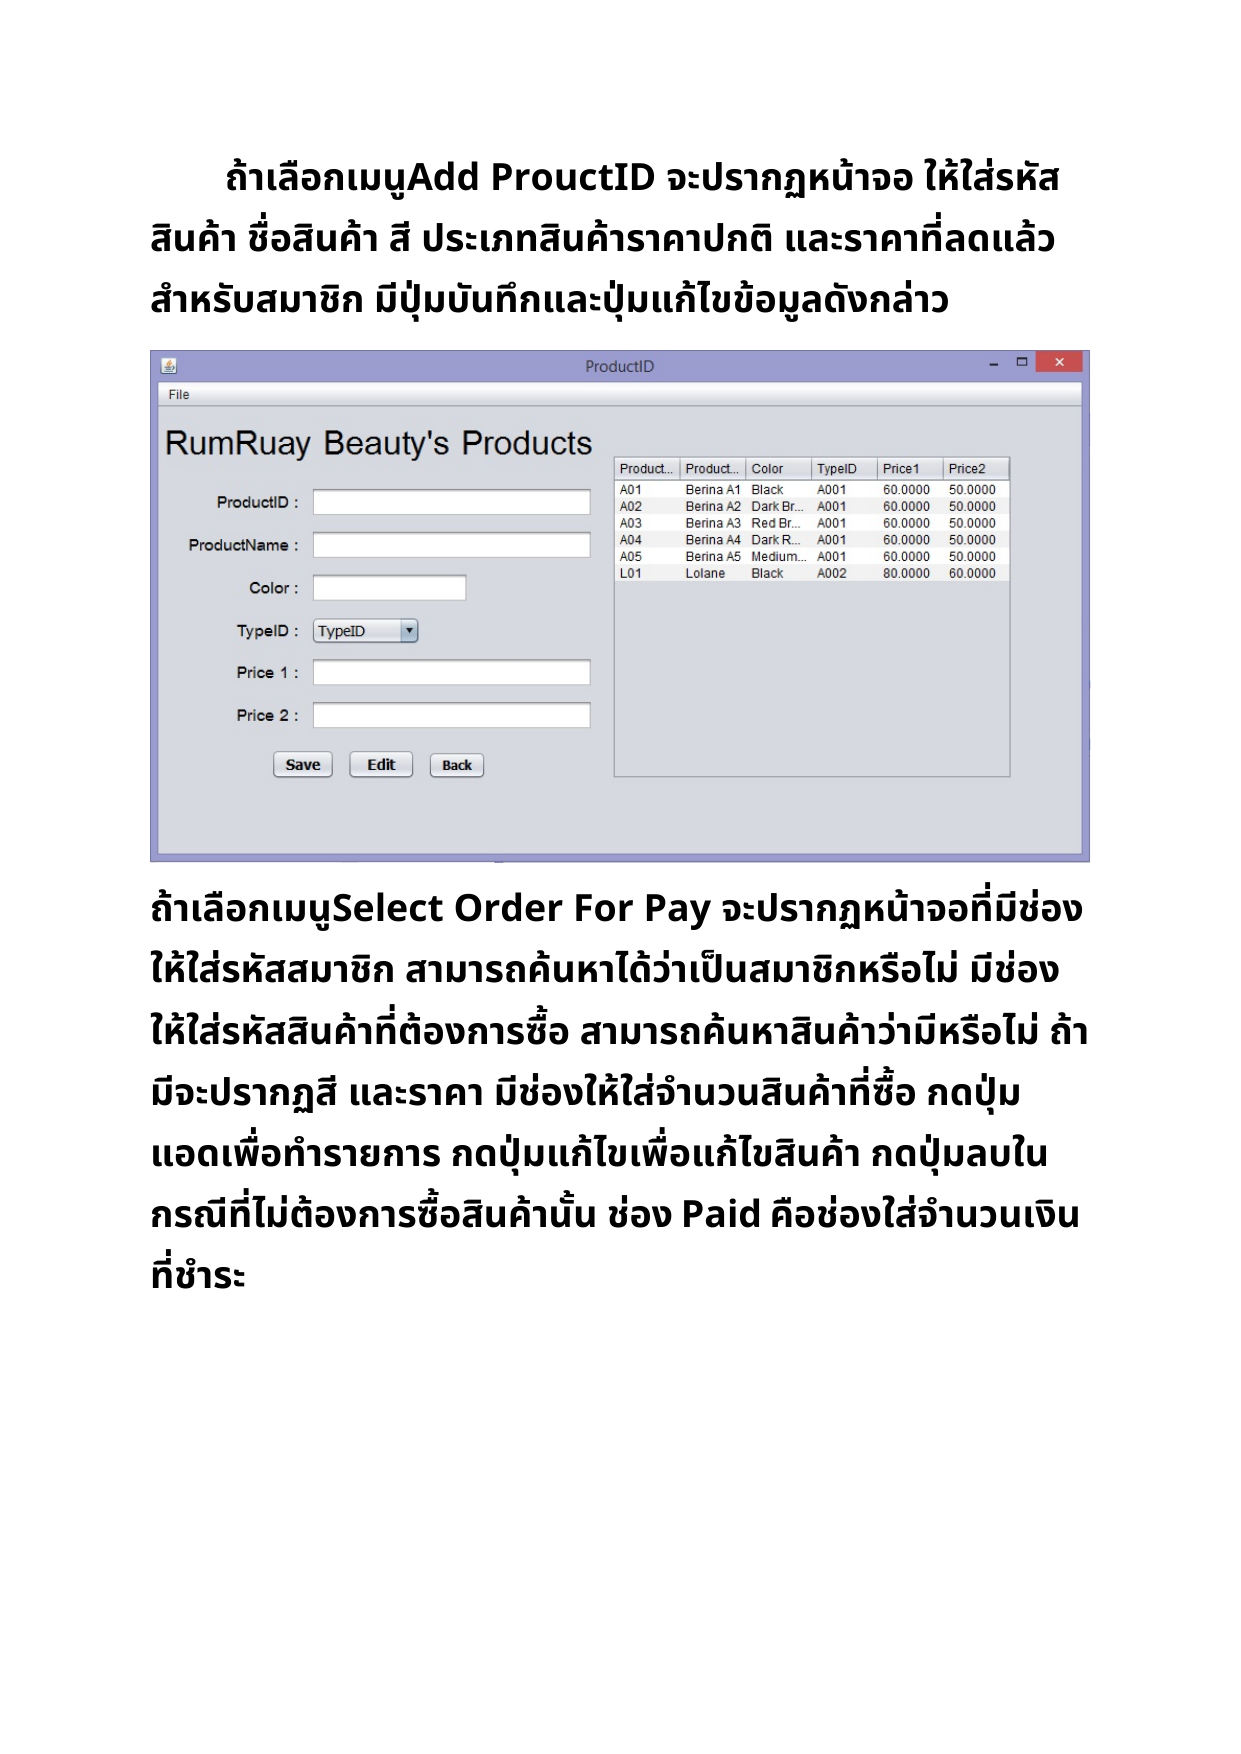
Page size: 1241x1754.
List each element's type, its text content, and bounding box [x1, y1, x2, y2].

text ถ้าเลือกเมนูSelect Order For Pay จะปรากฏหน้าจอที่มีช่องให้ใส่รหัสสมาชิก สามารถค้นหาได้ว่าเป็นสมาชิกหรือไม่ มีช่องให้ใส่รหัสสินค้าที่ต้องการซื้อ สามารถค้นหาสินค้าว่ามีหรือไม่ ถ้ามีจะปรากฏสี และราคา มีช่องให้ใส่จำนวนสินค้าที่ซื้อ กดปุ่มแอดเพื่อทำรายการ กดปุ่มแก้ไขเพื่อแก้ไขสินค้า กดปุ่มลบในกรณีที่ไม่ต้องการซื้อสินค้านั้น ช่องPaidคือช่องใส่จำนวนเงินที่ชำระ [150, 882, 1090, 1306]
picture [150, 350, 1091, 863]
text ถ้าเลือกเมนูAdd ProuctID จะปรากฏหน้าจอ ให้ใส่รหัสสินค้า ชื่อสินค้า สี ประเภทสินค้าราคาปกติ และราคาที่ลดแล้วสำหรับสมาชิก มีปุ่มบันทึกและปุ่มแก้ไขข้อมูลดังกล่าว [150, 150, 1090, 329]
